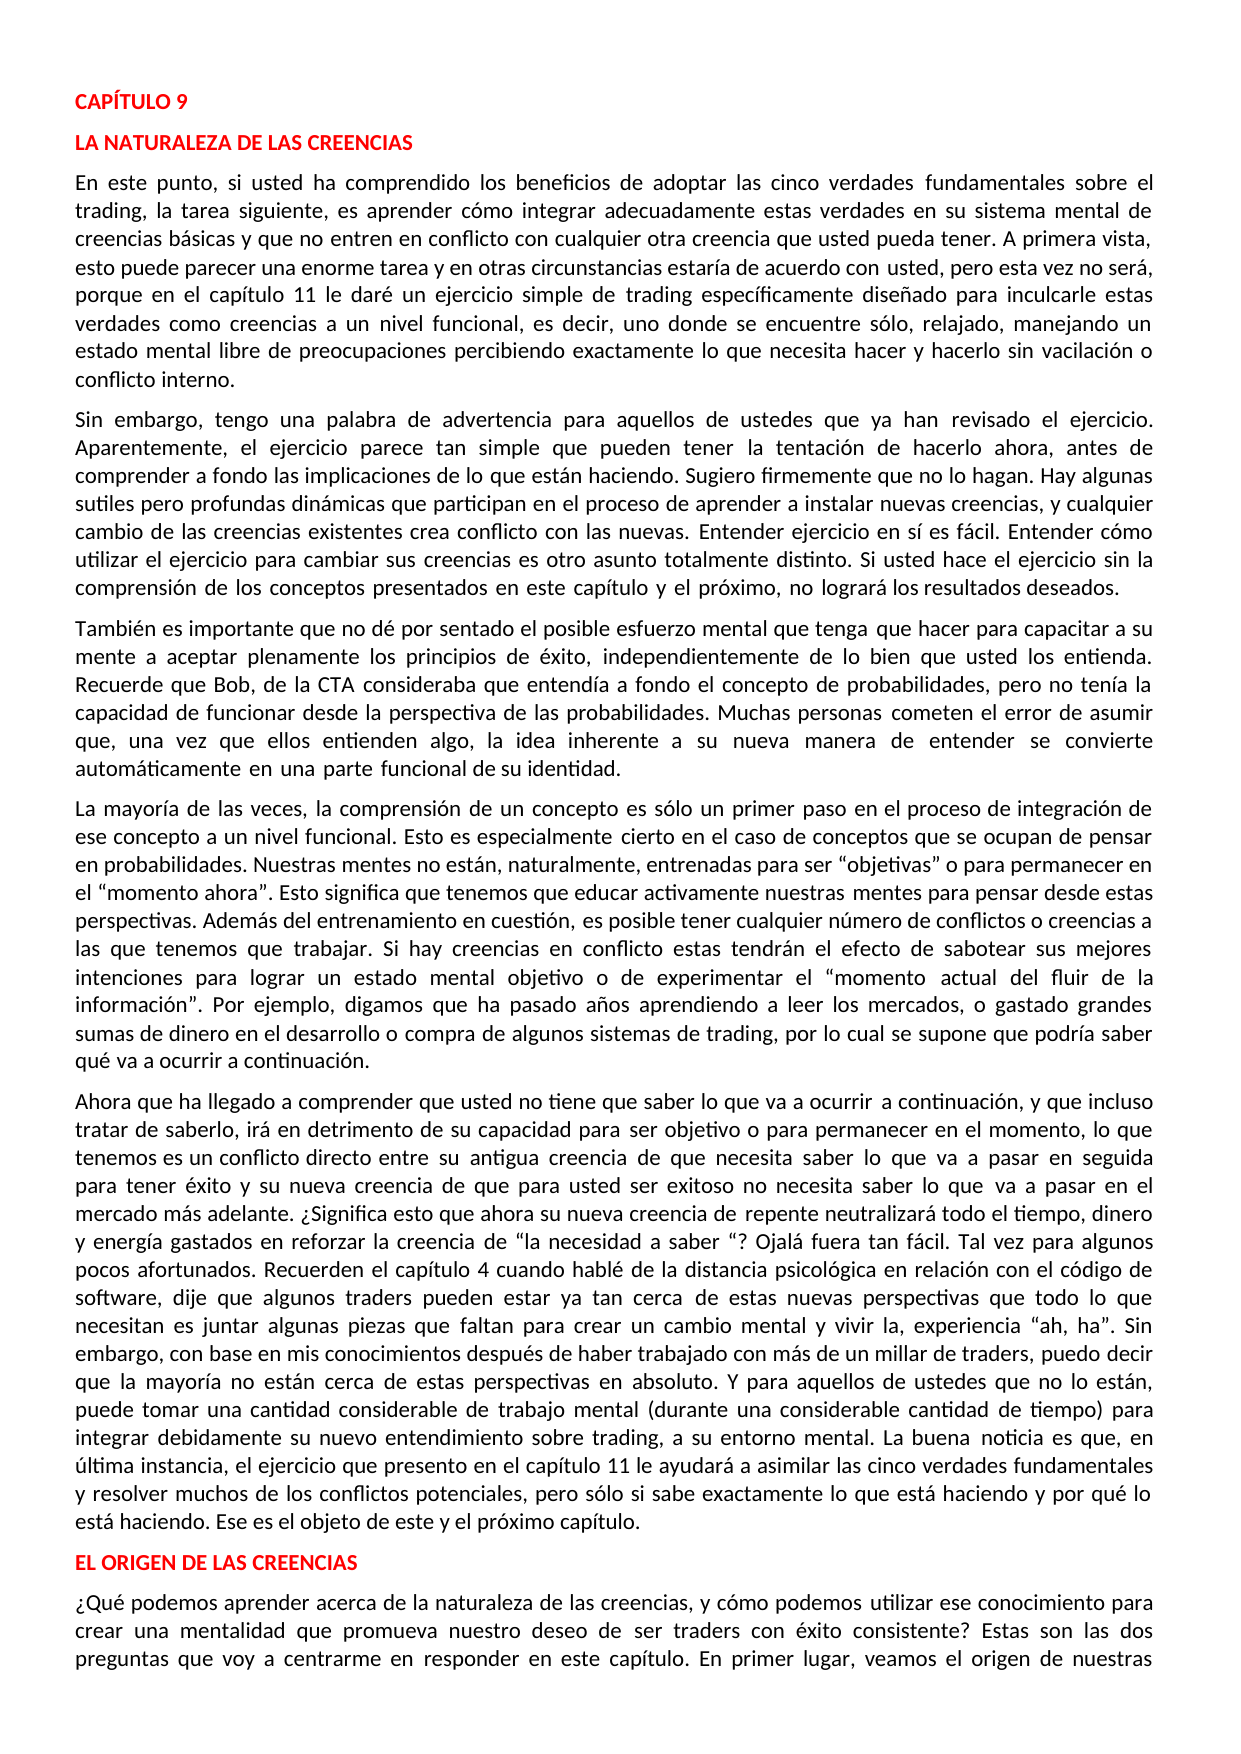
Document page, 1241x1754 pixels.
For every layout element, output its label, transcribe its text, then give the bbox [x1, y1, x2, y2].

text EL ORIGEN DE LAS CREENCIAS [75, 1548, 1165, 1576]
text LA NATURALEZA DE LAS CREENCIAS [75, 128, 1165, 156]
text La mayoría de las veces, la comprensión de un concepto es sólo un primer paso en el proceso de integración de ese concepto a un nivel funcional. Esto es especialmente cierto en el caso de conceptos que se ocupan de pensar en probabilidades. Nuestras mentes no están, naturalmente, entrenadas para ser “objetivas” o para permanecer en el “momento ahora”. Esto significa que tenemos que educar activamente nuestras mentes para pensar desde estas perspectivas. Además del entrenamiento en cuestión, es posible tener cualquier número de conflictos o creencias a las que tenemos que trabajar. Si hay creencias en conflicto estas tendrán el efecto de sabotear sus mejores intenciones para lograr un estado mental objetivo o de experimentar el “momento actual del fluir de la información”. Por ejemplo, digamos que ha pasado años aprendiendo a leer los mercados, o gastado grandes sumas de dinero en el desarrollo o compra de algunos sistemas de trading, por lo cual se supone que podría saber qué va a ocurrir a continuación. [75, 794, 1154, 1075]
text Ahora que ha llegado a comprender que usted no tiene que saber lo que va a ocurrir a continuación, y que incluso tratar de saberlo, irá en detrimento de su capacidad para ser objetivo o para permanecer en el momento, lo que tenemos es un conflicto directo entre su antigua creencia de que necesita saber lo que va a pasar en seguida para tener éxito y su nueva creencia de que para usted ser exitoso no necesita saber lo que va a pasar en el mercado más adelante. ¿Significa esto que ahora su nueva creencia de repente neutralizará todo el tiempo, dinero y energía gastados en reforzar la creencia de “la necesidad a saber “? Ojalá fuera tan fácil. Tal vez para algunos pocos afortunados. Recuerden el capítulo 4 cuando hablé de la distancia psicológica en relación con el código de software, dije que algunos traders pueden estar ya tan cerca de estas nuevas perspectivas que todo lo que necesitan es juntar algunas piezas que faltan para crear un cambio mental y vivir la, experiencia “ah, ha”. Sin embargo, con base en mis conocimientos después de haber trabajado con más de un millar de traders, puedo decir que la mayoría no están cerca de estas perspectivas en absoluto. Y para aquellos de ustedes que no lo están, puede tomar una cantidad considerable de trabajo mental (durante una considerable cantidad de tiempo) para integrar debidamente su nuevo entendimiento sobre trading, a su entorno mental. La buena noticia es que, en última instancia, el ejercicio que presento en el capítulo 11 le ayudará a asimilar las cinco verdades fundamentales y resolver muchos de los conflictos potenciales, pero sólo si sabe exactamente lo que está haciendo y por qué lo está haciendo. Ese es el objeto de este y el próximo capítulo. [75, 1087, 1154, 1536]
text CAPÍTULO 9 [75, 87, 1165, 116]
text Sin embargo, tengo una palabra de advertencia para aquellos de ustedes que ya han revisado el ejercicio. Aparentemente, el ejercicio parece tan simple que pueden tener la tentación de hacerlo ahora, antes de comprender a fondo las implicaciones de lo que están haciendo. Sugiero firmemente que no lo hagan. Hay algunas sutiles pero profundas dinámicas que participan en el proceso de aprender a instalar nuevas creencias, y cualquier cambio de las creencias existentes crea conflicto con las nuevas. Entender ejercicio en sí es fácil. Entender cómo utilizar el ejercicio para cambiar sus creencias es otro asunto totalmente distinto. Si usted hace el ejercicio sin la comprensión de los conceptos presentados en este capítulo y el próximo, no logrará los resultados deseados. [75, 405, 1154, 601]
text En este punto, si usted ha comprendido los beneficios de adoptar las cinco verdades fundamentales sobre el trading, la tarea siguiente, es aprender cómo integrar adecuadamente estas verdades en su sistema mental de creencias básicas y que no entren en conflicto con cualquier otra creencia que usted pueda tener. A primera vista, esto puede parecer una enorme tarea y en otras circunstancias estaría de acuerdo con usted, pero esta vez no será, porque en el capítulo 11 le daré un ejercicio simple de trading específicamente diseñado para inculcarle estas verdades como creencias a un nivel funcional, es decir, uno donde se encuentre sólo, relajado, manejando un estado mental libre de preocupaciones percibiendo exactamente lo que necesita hacer y hacerlo sin vacilación o conflicto interno. [75, 168, 1154, 393]
text También es importante que no dé por sentado el posible esfuerzo mental que tenga que hacer para capacitar a su mente a aceptar plenamente los principios de éxito, independientemente de lo bien que usted los entienda. Recuerde que Bob, de la CTA consideraba que entendía a fondo el concepto de probabilidades, pero no tenía la capacidad de funcionar desde la perspectiva de las probabilidades. Muchas personas cometen el error de asumir que, una vez que ellos entienden algo, la idea inherente a su nueva manera de entender se convierte automáticamente en una parte funcional de su identidad. [75, 614, 1154, 782]
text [75, 1588, 1154, 1673]
